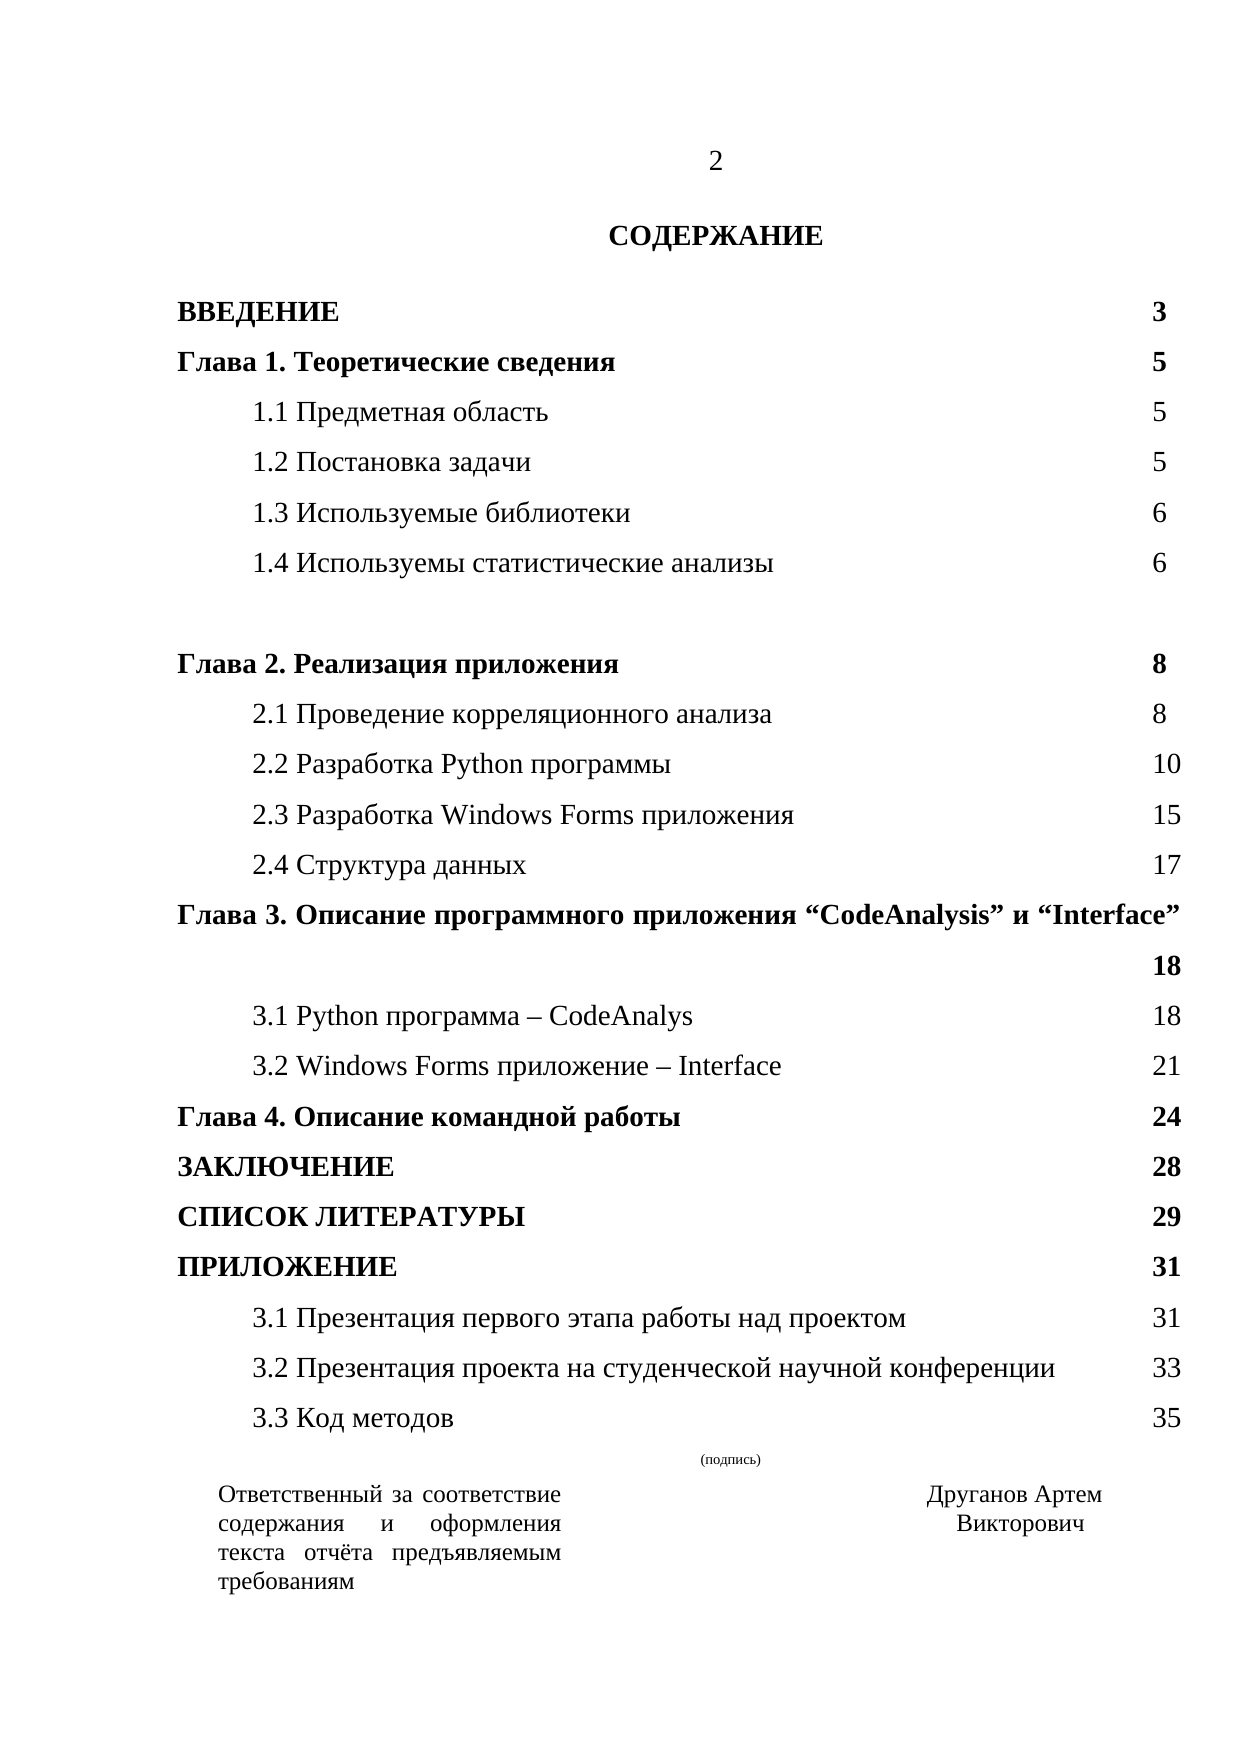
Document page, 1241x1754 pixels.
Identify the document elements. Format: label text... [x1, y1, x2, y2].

text 3.2 Windows Forms приложение – Interface 21 [177, 1048, 1181, 1082]
text СПИСОК ЛИТЕРАТУРЫ 29 [177, 1199, 1181, 1233]
text 1.1 Предметная область 5 [177, 394, 1181, 428]
text 3.2 Презентация проекта на студенческой научной конференции 33 [177, 1350, 1181, 1384]
table_header Друганов Артем Викторович [889, 1451, 1204, 1594]
text 1.3 Используемые библиотеки 6 [177, 495, 1181, 528]
text Глава 2. Реализация приложения 8 [177, 646, 1181, 679]
text 1.2 Постановка задачи 5 [177, 444, 1181, 478]
text 2.1 Проведение корреляционного анализа 8 [177, 696, 1181, 730]
text 3.1 Презентация первого этапа работы над проектом 31 [177, 1300, 1181, 1333]
text 2.2 Разработка Python программы 10 [177, 746, 1181, 780]
text Глава 1. Теоретические сведения 5 [177, 344, 1181, 377]
subtitle СОДЕРЖАНИЕ [177, 218, 1181, 252]
text 2.4 Структура данных 17 [177, 847, 1181, 881]
text Глава 4. Описание командной работы 24 [177, 1099, 1181, 1132]
text 3.3 Код методов 35 [177, 1401, 1181, 1434]
table_header Ответственный за соответствие содержания и оформления текста отчёта предъявляемым требованиям [177, 1451, 573, 1594]
text ПРИЛОЖЕНИЕ 31 [177, 1249, 1181, 1283]
table_header (подпись) [573, 1451, 888, 1594]
text ЗАКЛЮЧЕНИЕ 28 [177, 1149, 1181, 1182]
text 2 [177, 143, 1181, 177]
text Глава 3. Описание программного приложения “CodeAnalysis” и “Interface” 18 [177, 897, 1181, 981]
text ВВЕДЕНИЕ 3 [177, 294, 1181, 327]
text 3.1 Python программа – CodeAnalys 18 [177, 998, 1181, 1032]
text 2.3 Разработка Windows Forms приложения 15 [177, 797, 1181, 830]
text 1.4 Используемы статистические анализы 6 [177, 545, 1181, 579]
